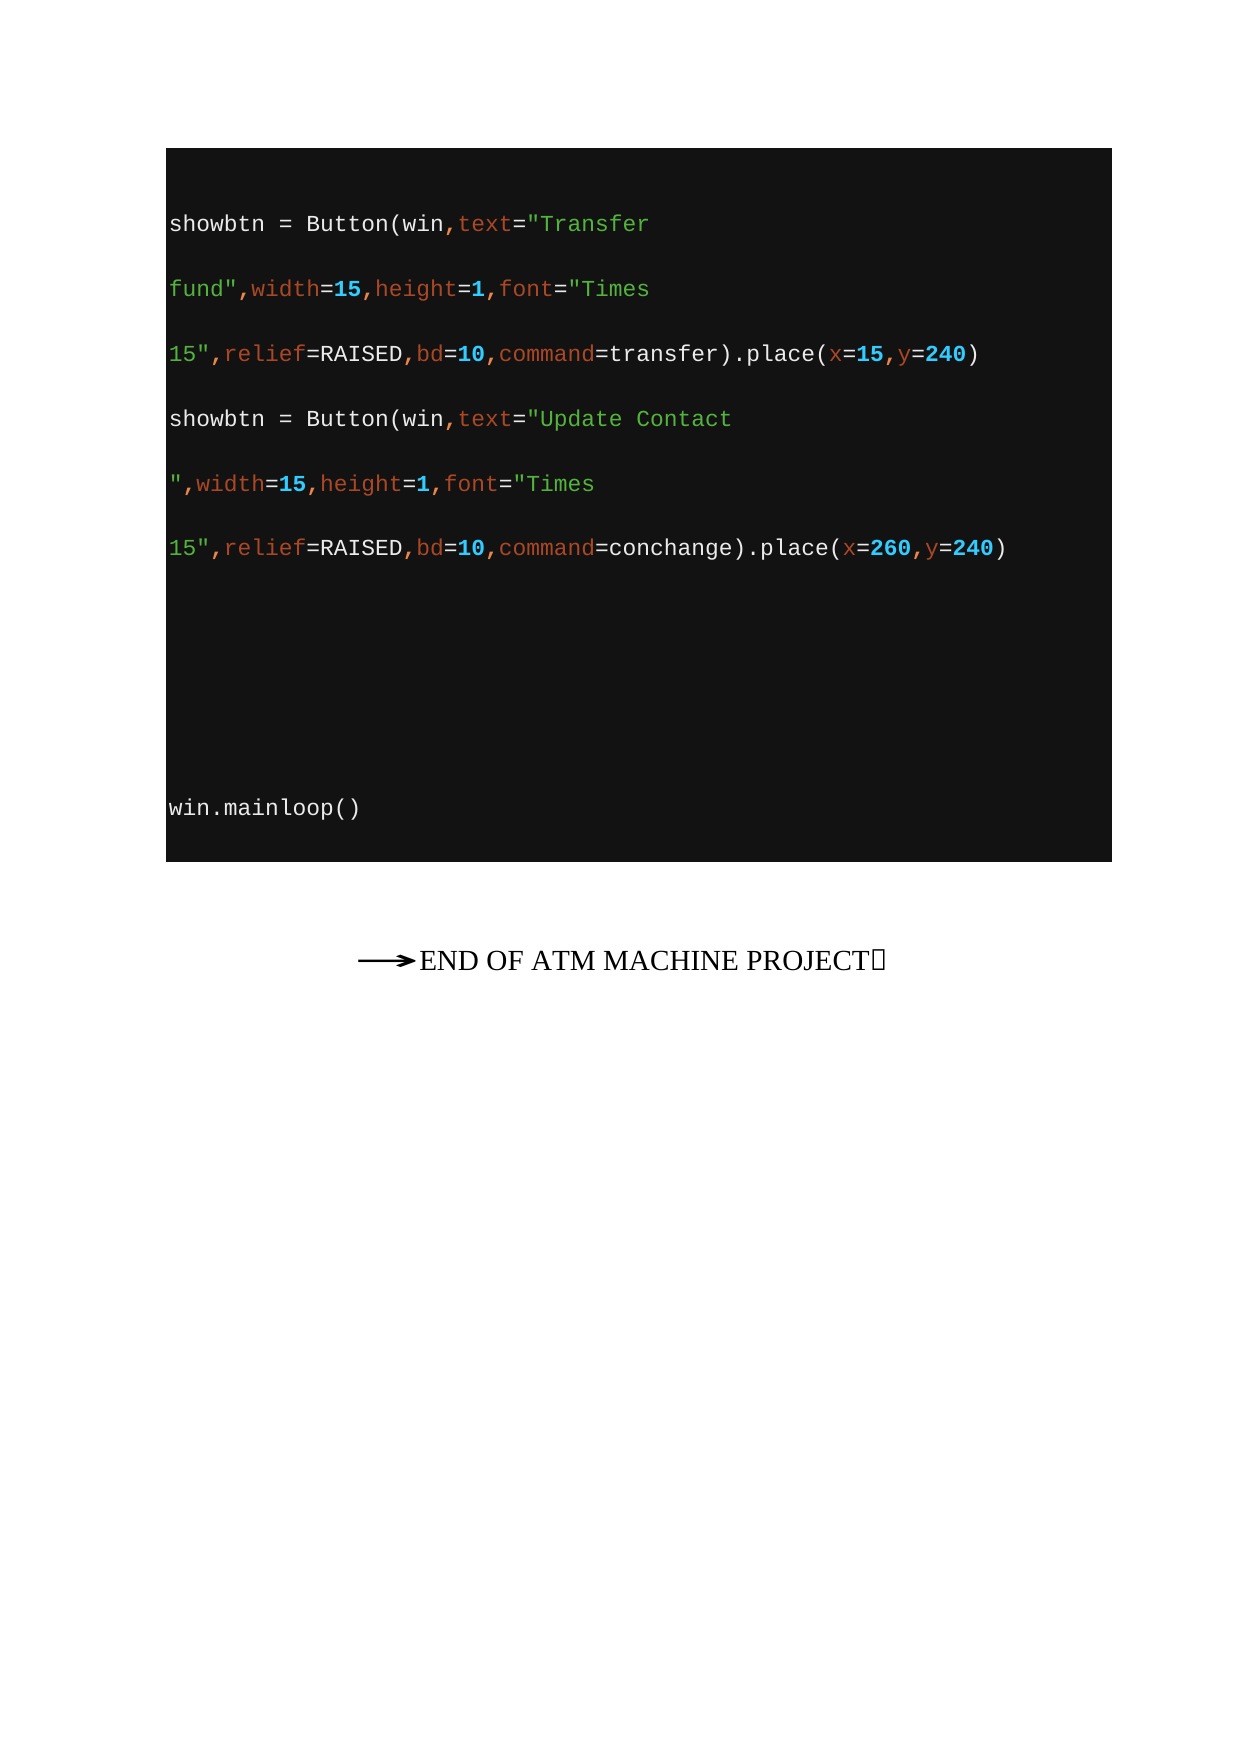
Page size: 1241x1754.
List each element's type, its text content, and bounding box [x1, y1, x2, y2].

subtitle →END OF ATM MACHINE PROJECT [167, 940, 1073, 979]
